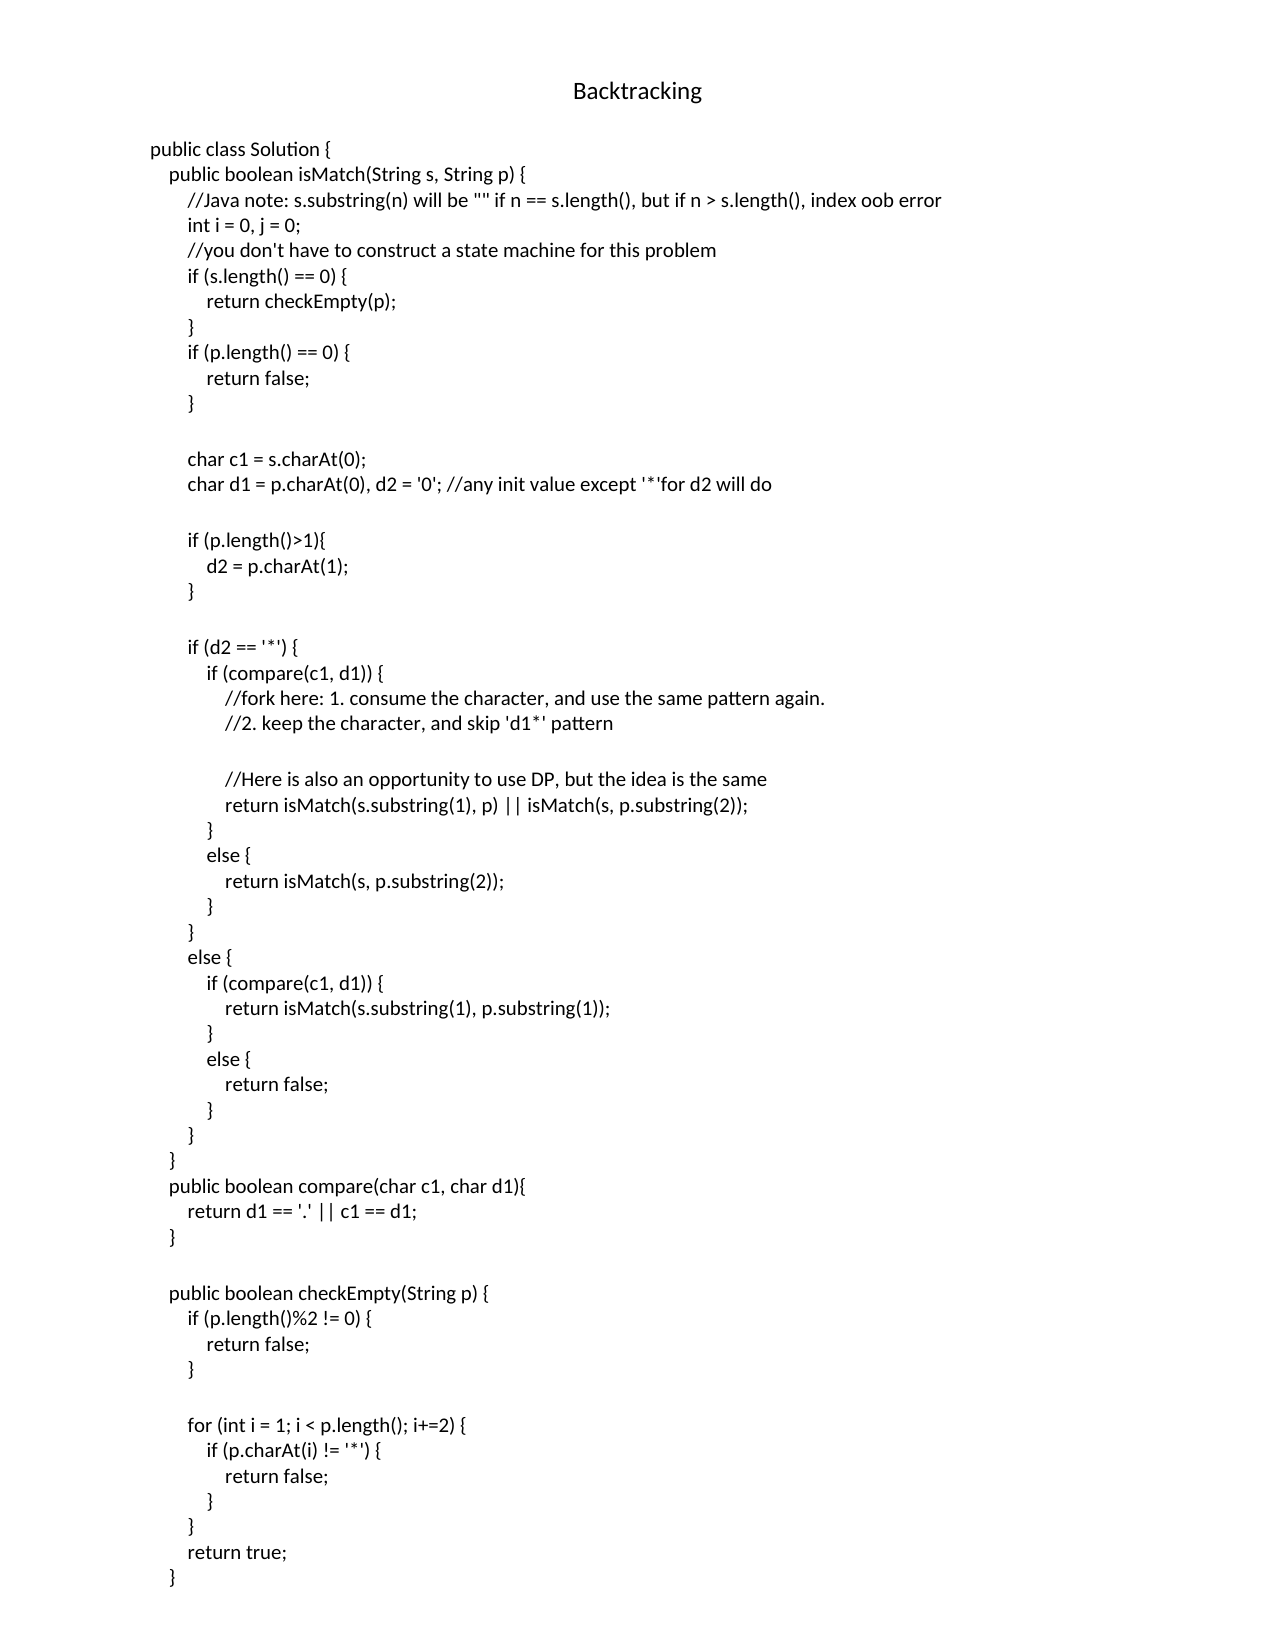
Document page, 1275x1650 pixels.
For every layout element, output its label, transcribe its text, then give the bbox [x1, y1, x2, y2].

text return true; [150, 1539, 1125, 1564]
text //fork here: 1. consume the character, and use the same pattern again. [150, 685, 1125, 711]
text return checkEmpty(p); [150, 288, 1125, 314]
text for (int i = 1; i < p.length(); i+=2) { [150, 1412, 1125, 1437]
text Backtracking [150, 75, 1125, 106]
text else { [150, 1046, 1125, 1071]
text public boolean isMatch(String s, String p) { [150, 161, 1125, 187]
text } [150, 1021, 1125, 1046]
text //you don't have to construct a state machine for this problem [150, 238, 1125, 263]
text public boolean compare(char c1, char d1){ [150, 1173, 1125, 1198]
text if (d2 == '*') { [150, 634, 1125, 660]
text if (compare(c1, d1)) { [150, 660, 1125, 685]
text } [150, 1488, 1125, 1514]
text return false; [150, 1463, 1125, 1488]
text char c1 = s.charAt(0); [150, 446, 1125, 472]
text if (p.charAt(i) != '*') { [150, 1437, 1125, 1463]
text else { [150, 944, 1125, 970]
text if (p.length()%2 != 0) { [150, 1305, 1125, 1331]
text return false; [150, 365, 1125, 390]
text public class Solution { [150, 136, 1125, 161]
text return isMatch(s, p.substring(2)); [150, 868, 1125, 893]
text } [150, 1564, 1125, 1590]
text if (compare(c1, d1)) { [150, 970, 1125, 995]
text return d1 == '.' || c1 == d1; [150, 1198, 1125, 1224]
text d2 = p.charAt(1); [150, 553, 1125, 578]
text return isMatch(s.substring(1), p) || isMatch(s, p.substring(2)); [150, 792, 1125, 817]
text } [150, 1097, 1125, 1122]
text return false; [150, 1071, 1125, 1097]
text } [150, 314, 1125, 339]
text return false; [150, 1331, 1125, 1356]
text } [150, 1224, 1125, 1249]
text } [150, 1122, 1125, 1148]
text if (p.length()>1){ [150, 527, 1125, 553]
text char d1 = p.charAt(0), d2 = '0'; //any init value except '*'for d2 will do [150, 472, 1125, 497]
text int i = 0, j = 0; [150, 212, 1125, 238]
text } [150, 919, 1125, 944]
text } [150, 893, 1125, 919]
text //Java note: s.substring(n) will be "" if n == s.length(), but if n > s.length(), index oob error [150, 187, 1125, 212]
text if (s.length() == 0) { [150, 263, 1125, 288]
text if (p.length() == 0) { [150, 339, 1125, 365]
text return isMatch(s.substring(1), p.substring(1)); [150, 995, 1125, 1021]
text } [150, 578, 1125, 604]
text } [150, 1514, 1125, 1539]
text else { [150, 843, 1125, 868]
text //Here is also an opportunity to use DP, but the idea is the same [150, 766, 1125, 792]
text } [150, 390, 1125, 416]
text //2. keep the character, and skip 'd1*' pattern [150, 711, 1125, 736]
text public boolean checkEmpty(String p) { [150, 1280, 1125, 1305]
text } [150, 1148, 1125, 1173]
text } [150, 1356, 1125, 1382]
text } [150, 817, 1125, 843]
